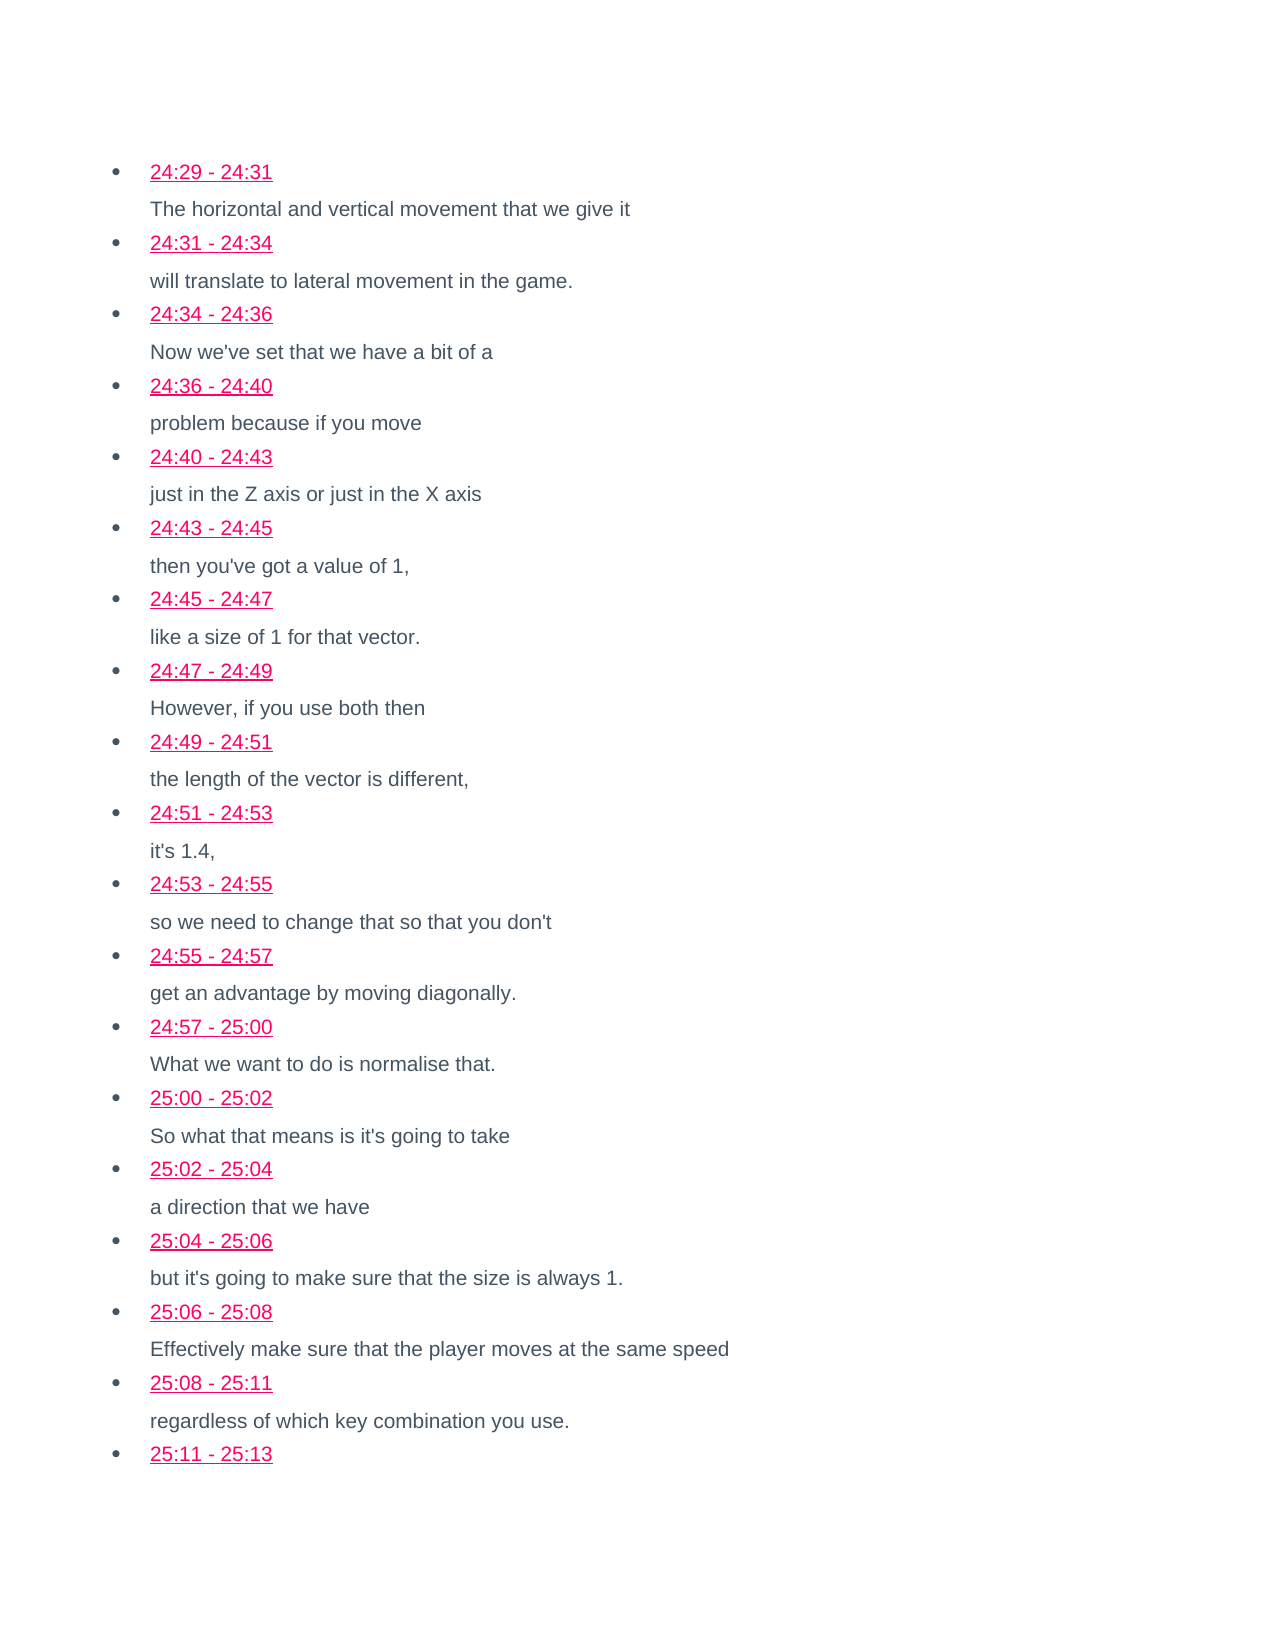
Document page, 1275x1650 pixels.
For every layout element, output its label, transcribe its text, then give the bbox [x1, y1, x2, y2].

text will translate to lateral movement in the game. [150, 255, 1125, 292]
list 25:00 - 25:02 [112, 1076, 1125, 1110]
list 24:55 - 24:57 [112, 934, 1125, 967]
list 24:31 - 24:34 [112, 221, 1125, 255]
list 25:02 - 25:04 [112, 1147, 1125, 1181]
list 24:51 - 24:53 [112, 791, 1125, 825]
text problem because if you move [150, 397, 1125, 435]
text it's 1.4, [150, 825, 1125, 862]
list 24:45 - 24:47 [112, 577, 1125, 611]
list 25:11 - 25:13 [112, 1432, 1125, 1466]
list 24:57 - 25:00 [112, 1005, 1125, 1039]
list 24:36 - 24:40 [112, 364, 1125, 397]
text What we want to do is normalise that. [150, 1039, 1125, 1076]
list 25:08 - 25:11 [112, 1361, 1125, 1395]
text so we need to change that so that you don't [150, 896, 1125, 934]
text Effectively make sure that the player moves at the same speed [150, 1324, 1125, 1361]
text regardless of which key combination you use. [150, 1395, 1125, 1432]
text just in the Z axis or just in the X axis [150, 469, 1125, 506]
list 24:47 - 24:49 [112, 649, 1125, 682]
list 24:29 - 24:31 [112, 150, 1125, 184]
text get an advantage by moving diagonally. [150, 967, 1125, 1005]
list 24:53 - 24:55 [112, 862, 1125, 896]
text a direction that we have [150, 1181, 1125, 1219]
list 24:34 - 24:36 [112, 292, 1125, 326]
list 25:06 - 25:08 [112, 1290, 1125, 1324]
list 24:40 - 24:43 [112, 435, 1125, 469]
text However, if you use both then [150, 682, 1125, 720]
text the length of the vector is different, [150, 754, 1125, 791]
list 24:49 - 24:51 [112, 720, 1125, 754]
list 25:04 - 25:06 [112, 1219, 1125, 1252]
text then you've got a value of 1, [150, 540, 1125, 577]
text like a size of 1 for that vector. [150, 611, 1125, 649]
list 24:43 - 24:45 [112, 506, 1125, 540]
text So what that means is it's going to take [150, 1110, 1125, 1147]
text Now we've set that we have a bit of a [150, 326, 1125, 364]
text but it's going to make sure that the size is always 1. [150, 1252, 1125, 1290]
text The horizontal and vertical movement that we give it [150, 184, 1125, 221]
